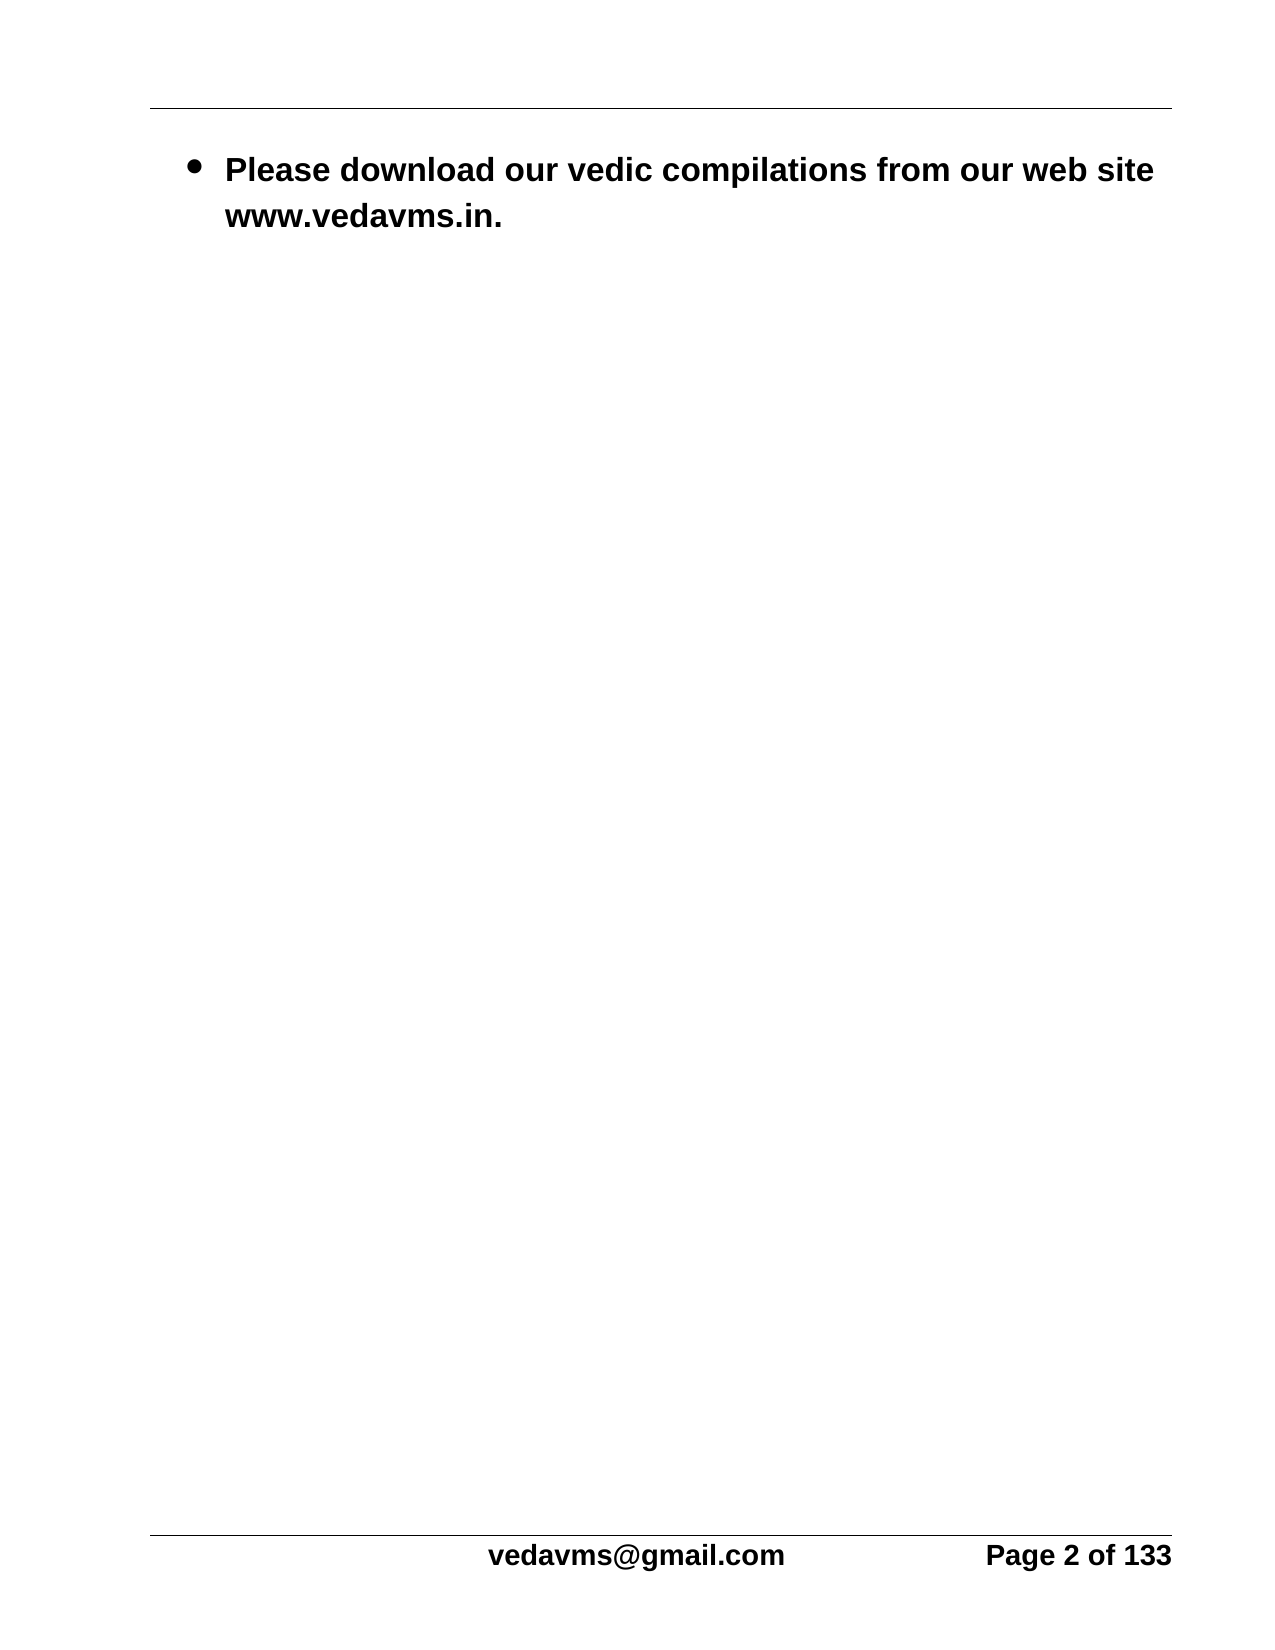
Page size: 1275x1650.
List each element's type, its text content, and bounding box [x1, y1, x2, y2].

list Please download our vedic compilations from our web site www.vedavms.in. [187, 150, 1172, 234]
